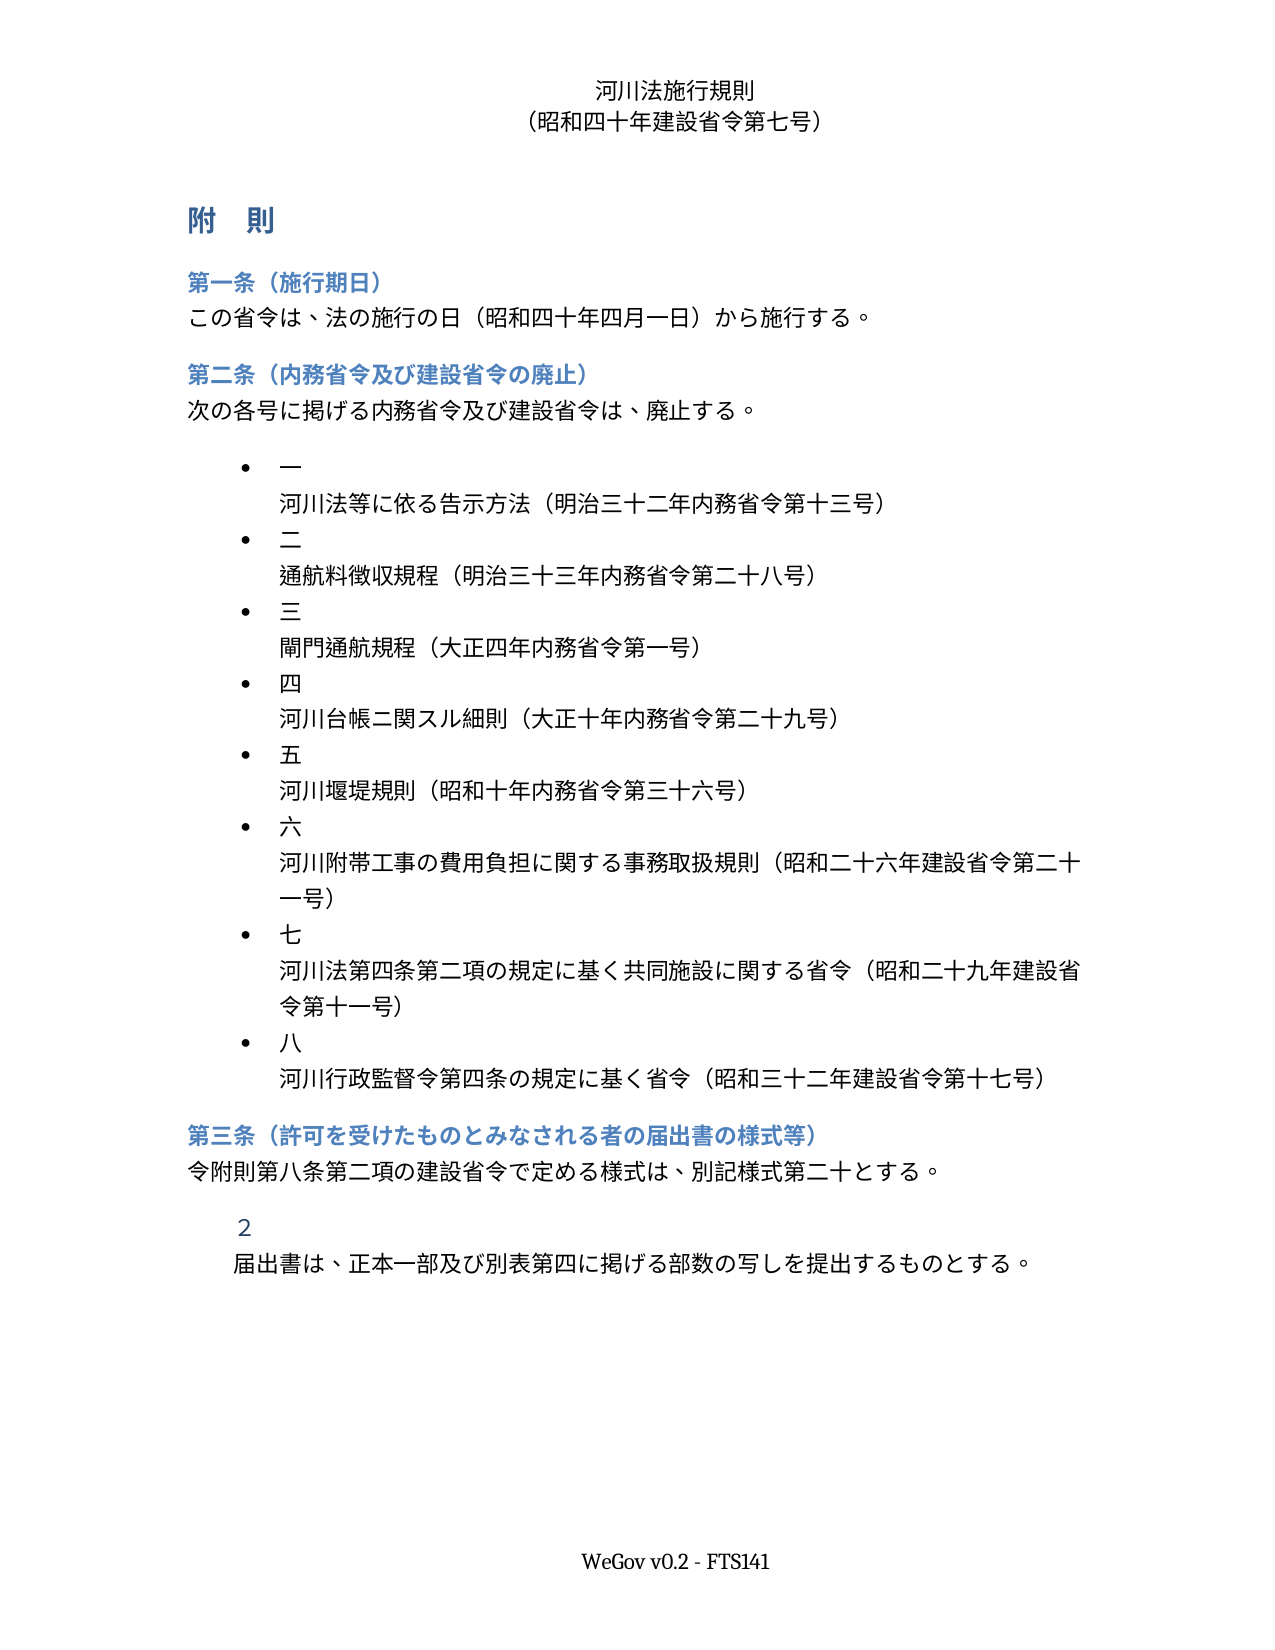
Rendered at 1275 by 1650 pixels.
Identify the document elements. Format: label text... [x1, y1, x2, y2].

subtitle ２ [233, 1212, 1087, 1243]
list 六 河川附帯工事の費用負担に関する事務取扱規則（昭和二十六年建設省令第二十一号） [242, 811, 1087, 914]
list 二 通航料徴収規程（明治三十三年内務省令第二十八号） [242, 524, 1087, 591]
subtitle 第二条（内務省令及び建設省令の廃止） [187, 359, 1087, 390]
text この省令は、法の施行の日（昭和四十年四月一日）から施行する。 [187, 302, 1087, 334]
list 七 河川法第四条第二項の規定に基く共同施設に関する省令（昭和二十九年建設省令第十一号） [242, 919, 1087, 1022]
subtitle 第一条（施行期日） [187, 266, 1087, 298]
list 三 閘門通航規程（大正四年内務省令第一号） [242, 596, 1087, 663]
text 届出書は、正本一部及び別表第四に掲げる部数の写しを提出するものとする。 [233, 1248, 1087, 1279]
list 四 河川台帳ニ関スル細則（大正十年内務省令第二十九号） [242, 667, 1087, 735]
list 八 河川行政監督令第四条の規定に基く省令（昭和三十二年建設省令第十七号） [242, 1027, 1087, 1094]
text 令附則第八条第二項の建設省令で定める様式は、別記様式第二十とする。 [187, 1156, 1087, 1187]
subtitle 第三条（許可を受けたものとみなされる者の届出書の様式等） [187, 1119, 1087, 1151]
subtitle 附 則 [187, 200, 1087, 240]
text 次の各号に掲げる内務省令及び建設省令は、廃止する。 [187, 395, 1087, 426]
list 五 河川堰堤規則（昭和十年内務省令第三十六号） [242, 739, 1087, 807]
list 一 河川法等に依る告示方法（明治三十二年内務省令第十三号） [242, 452, 1087, 519]
